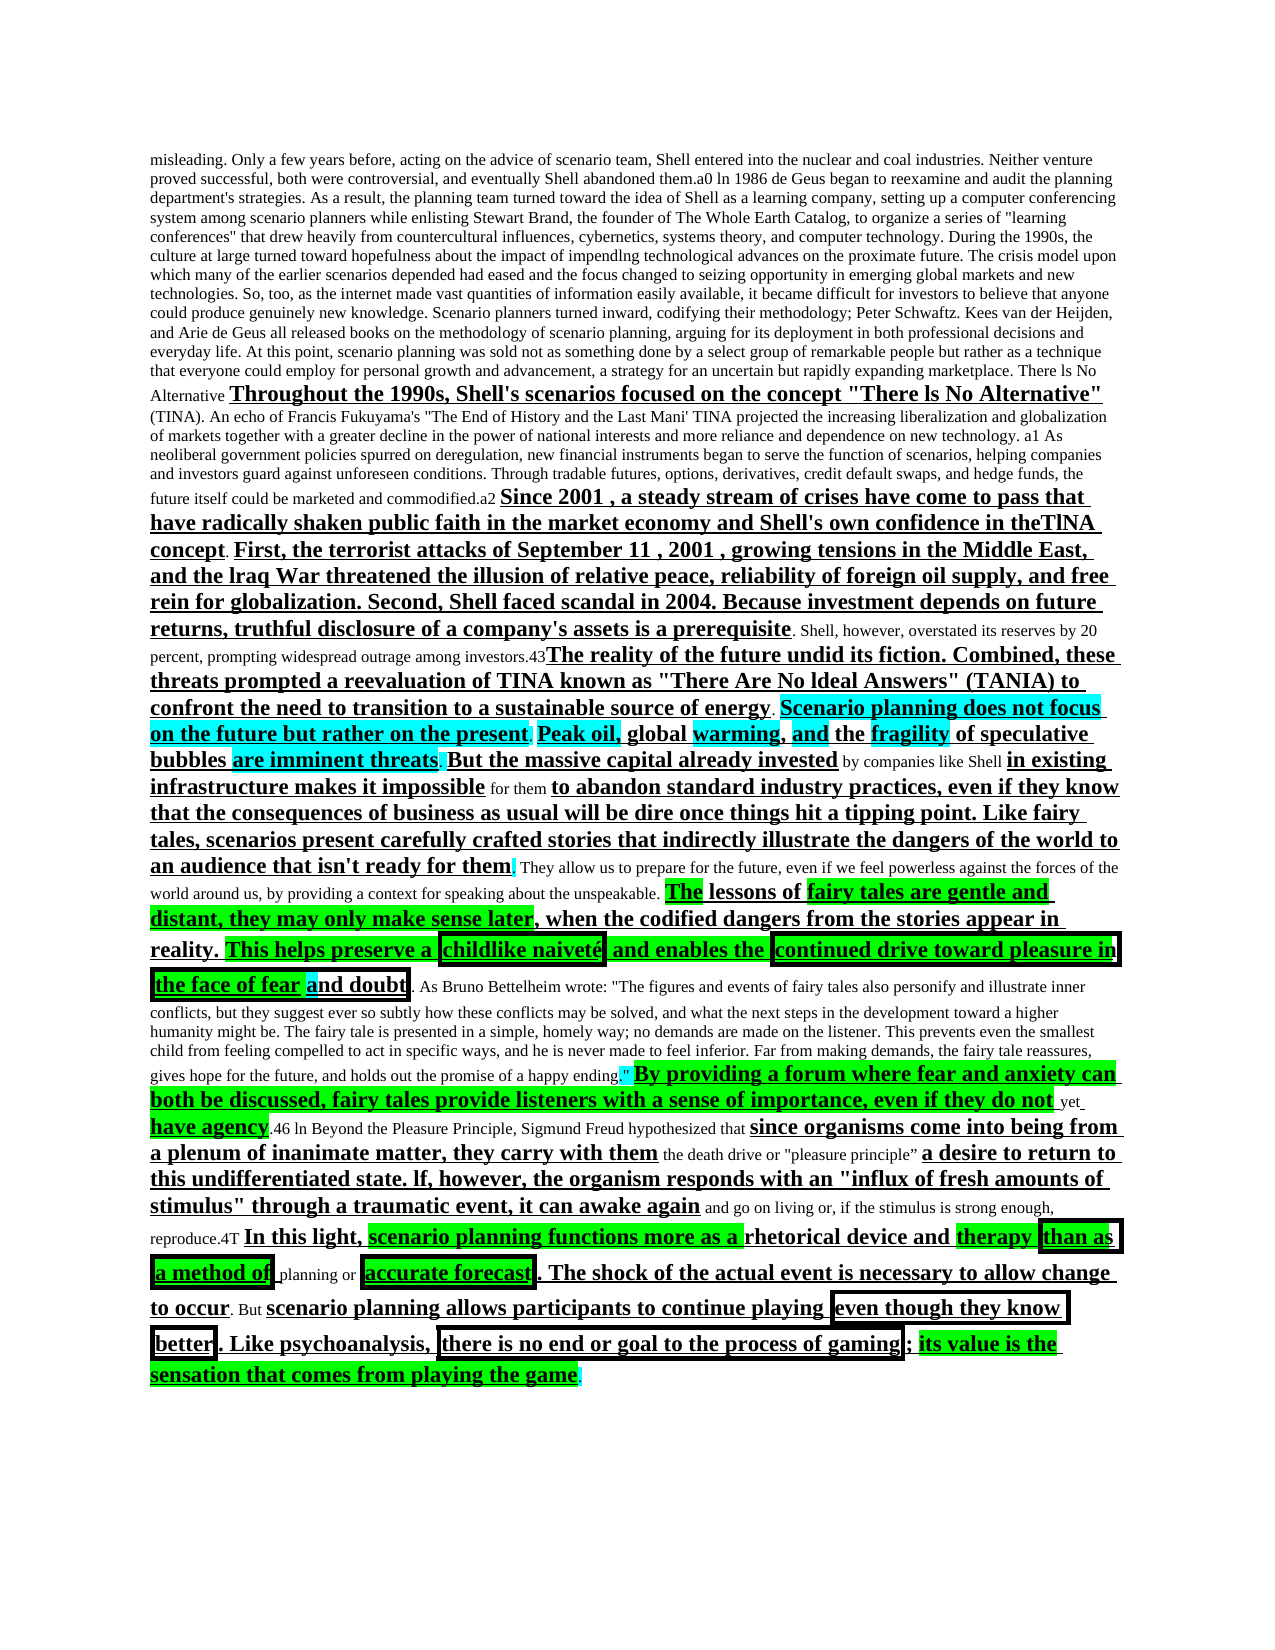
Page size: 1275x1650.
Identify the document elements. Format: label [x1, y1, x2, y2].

text [150, 150, 1125, 1387]
